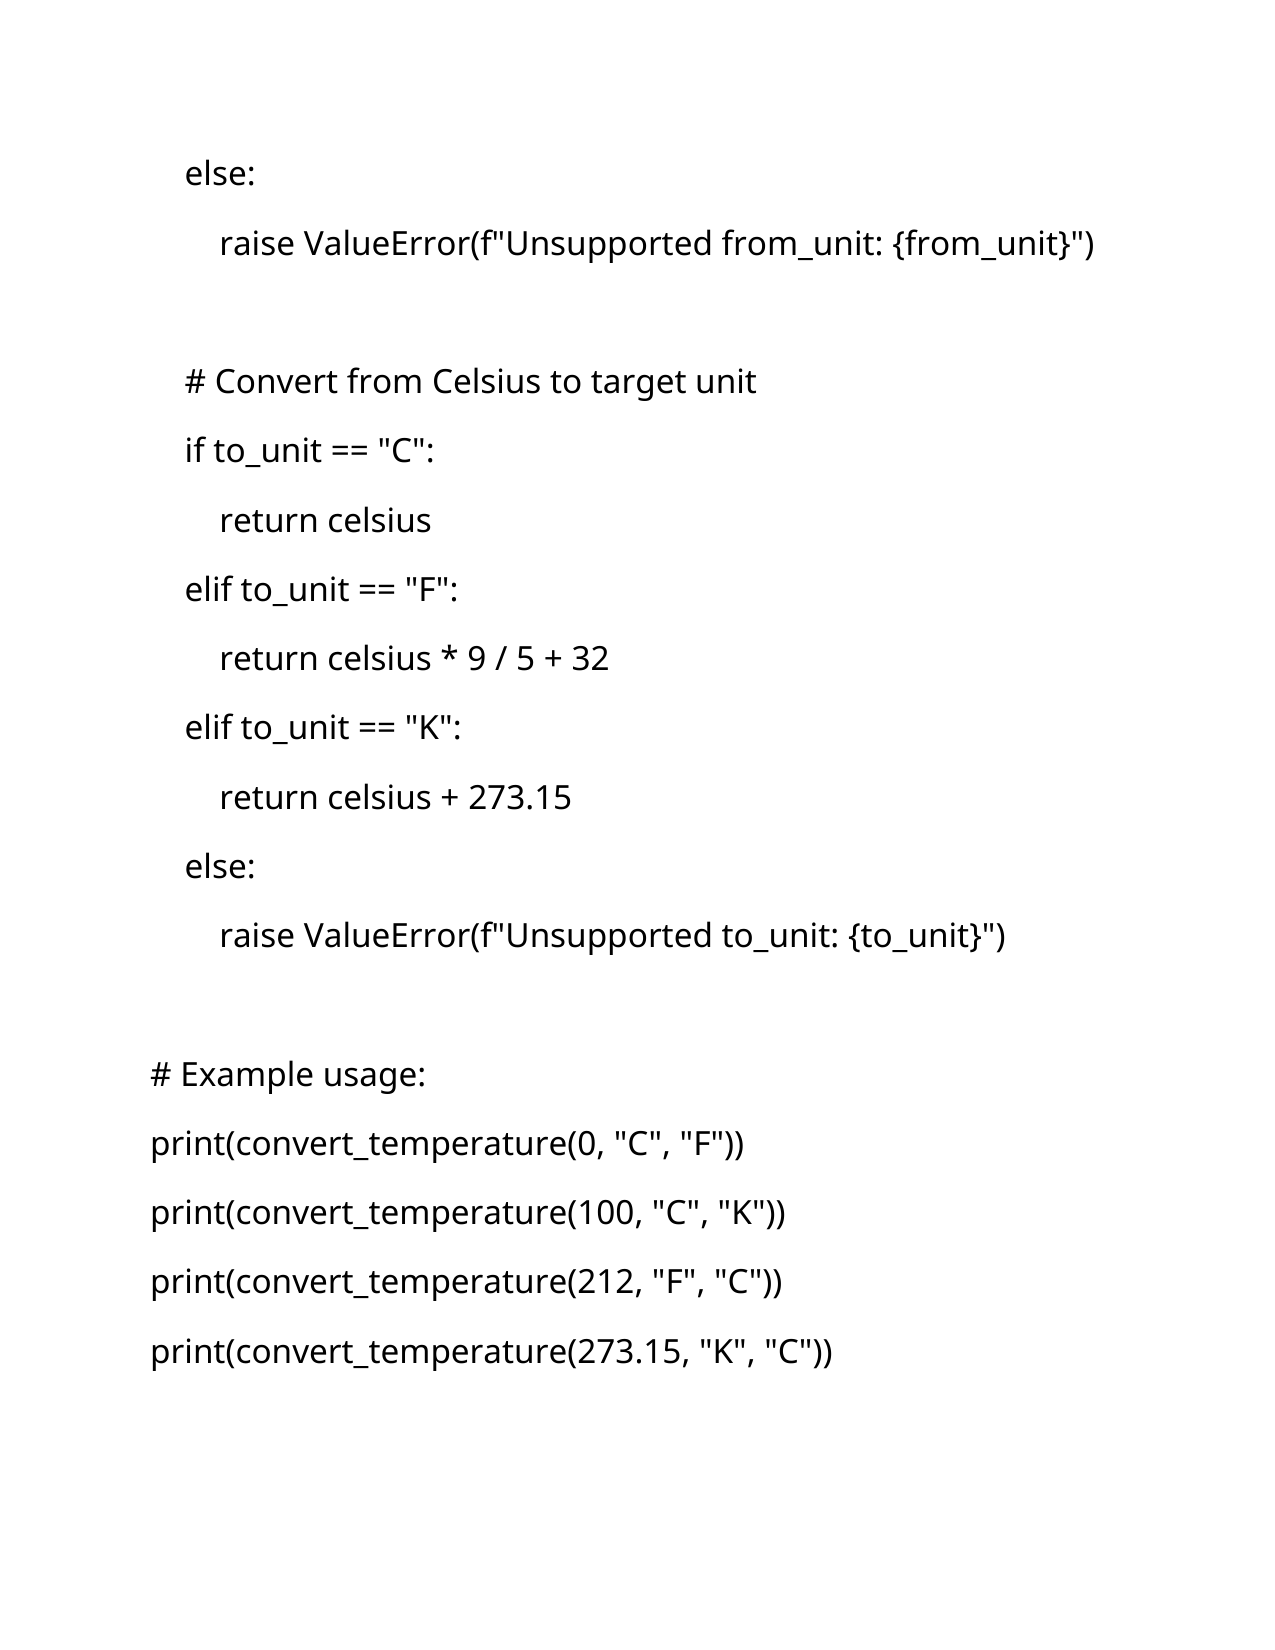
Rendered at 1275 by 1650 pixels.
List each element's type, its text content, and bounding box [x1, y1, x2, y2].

text raise ValueError(f"Unsupported to_unit: {to_unit}") [150, 912, 1125, 957]
text print(convert_temperature(0, "C", "F")) [150, 1120, 1125, 1165]
text elif to_unit == "F": [150, 566, 1125, 611]
text raise ValueError(f"Unsupported from_unit: {from_unit}") [150, 219, 1125, 265]
text else: [150, 843, 1125, 888]
text return celsius [150, 496, 1125, 542]
text print(convert_temperature(212, "F", "C")) [150, 1258, 1125, 1304]
text elif to_unit == "K": [150, 704, 1125, 749]
text print(convert_temperature(100, "C", "K")) [150, 1189, 1125, 1234]
text # Convert from Celsius to target unit [150, 358, 1125, 403]
text else: [150, 150, 1125, 195]
text if to_unit == "C": [150, 427, 1125, 472]
text # Example usage: [150, 1051, 1125, 1096]
text return celsius + 273.15 [150, 773, 1125, 819]
text return celsius * 9 / 5 + 32 [150, 635, 1125, 680]
text print(convert_temperature(273.15, "K", "C")) [150, 1328, 1125, 1373]
